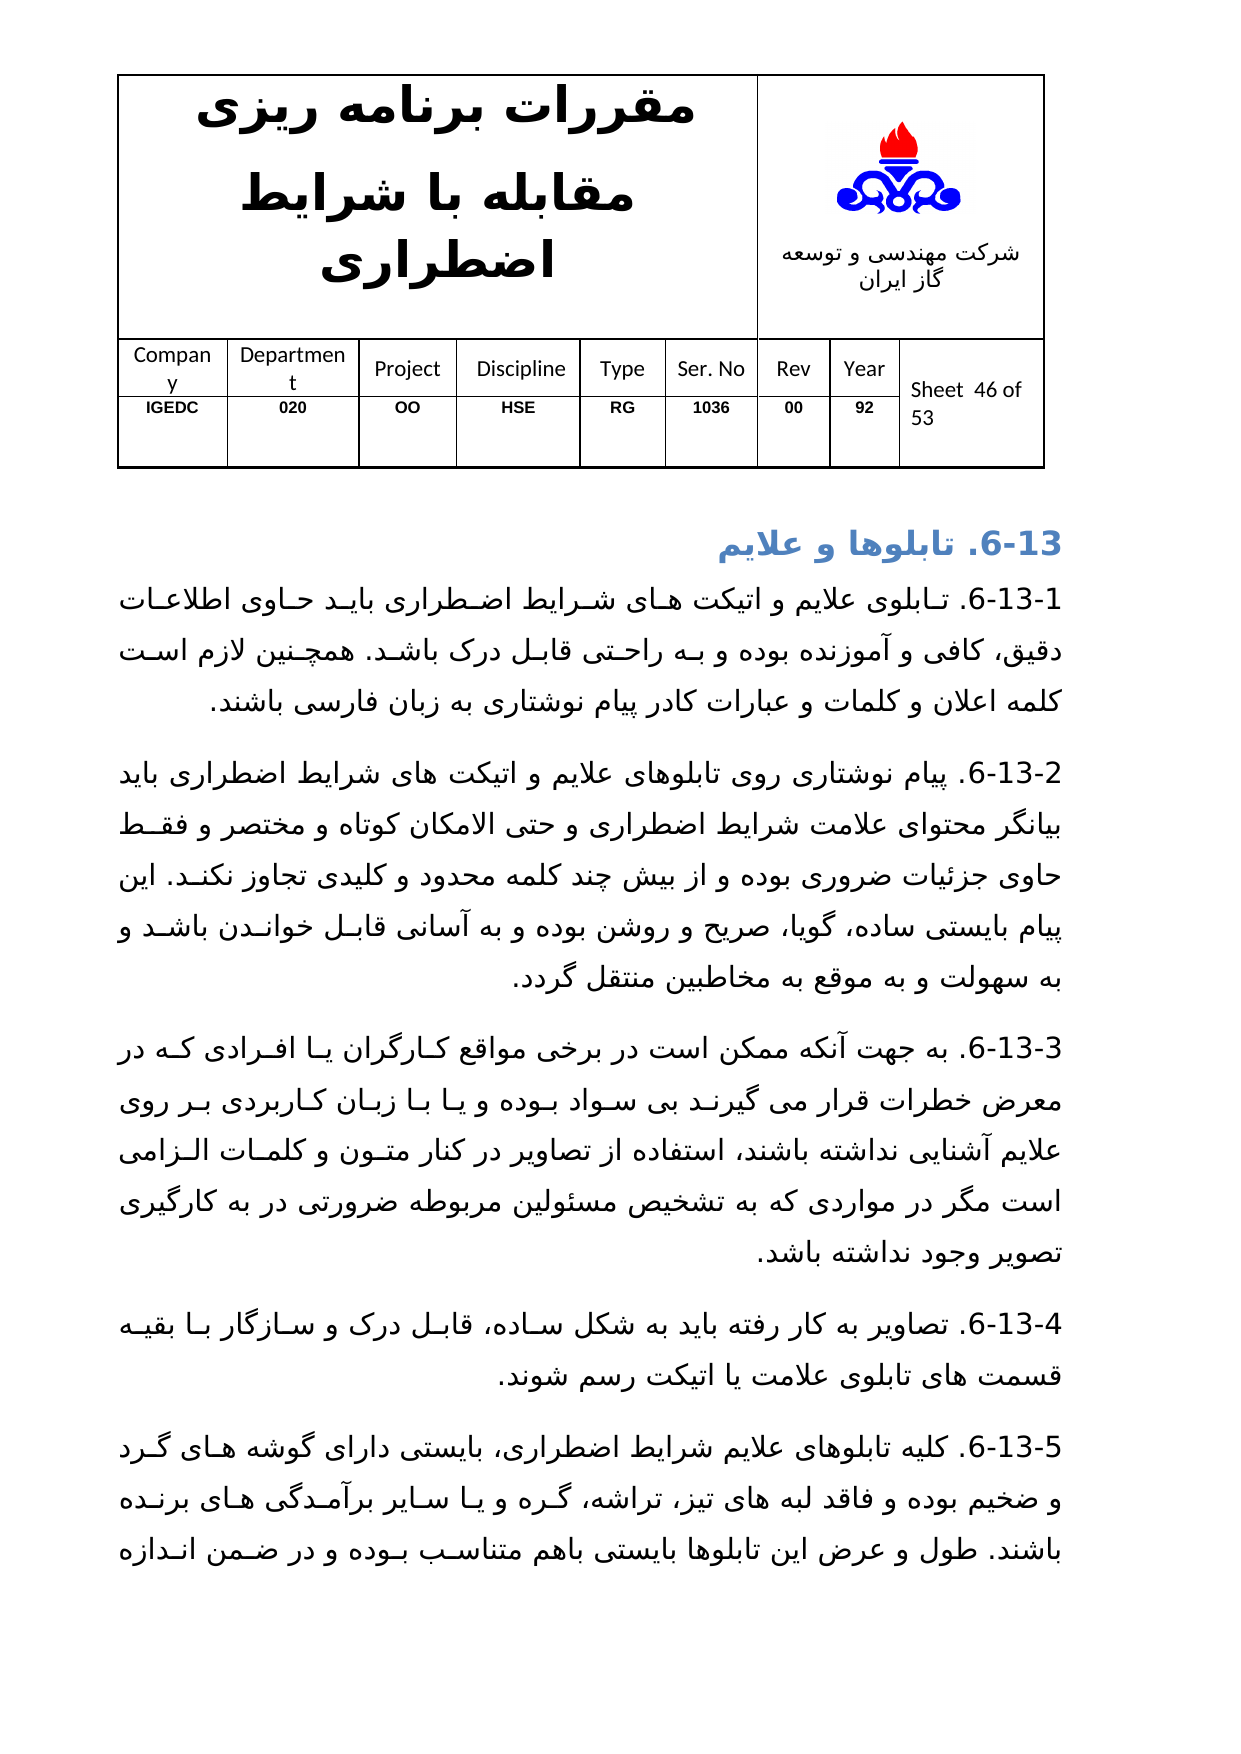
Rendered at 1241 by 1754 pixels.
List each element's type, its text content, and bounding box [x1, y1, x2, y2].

picture [824, 121, 977, 214]
text 6-13-3. به جهت آنکه ممکن است در برخی مواقع کارگران یا افرادی که در معرض خطرات قرار می گیرند بی سواد بوده و یا با زبان کاربردی بر روی علایم آشنایی نداشته باشند، استفاده از تصاویر در کنار متون و کلمات الزامی است مگر در مواردی که به تشخیص مسئولین مربوطه ضرورتی در به کارگیری تصویر وجود نداشته باشد. [118, 1032, 1063, 1269]
text 6-13-2. پیام نوشتاری روی تابلوهای علایم و اتیکت های شرایط اضطراری باید بیانگر محتوای علامت شرایط اضطراری و حتی الامکان کوتاه و مختصر و فقط حاوی جزئیات ضروری بوده و از بیش چند کلمه محدود و کلیدی تجاوز نکند. این پیام بایستی ساده، گویا، صریح و روشن بوده و به آسانی قابل خواندن باشد و به سهولت و به موقع به مخاطبین منتقل گردد. [118, 756, 1063, 994]
text 6-13-1. تابلوی علایم و اتیکت های شرایط اضطراری باید حاوی اطلاعات دقیق، کافی و آموزنده بوده و به راحتی قابل درک باشد. همچنین لازم است کلمه اعلان و کلمات و عبارات کادر پیام نوشتاری به زبان فارسی باشند. [118, 583, 1063, 718]
subtitle 6-13. تابلوها و علایم [118, 524, 1063, 563]
text 6-13-4. تصاویر به کار رفته باید به شکل ساده، قابل درک و سازگار با بقیه قسمت های تابلوی علامت یا اتیکت رسم شوند. [118, 1307, 1063, 1392]
